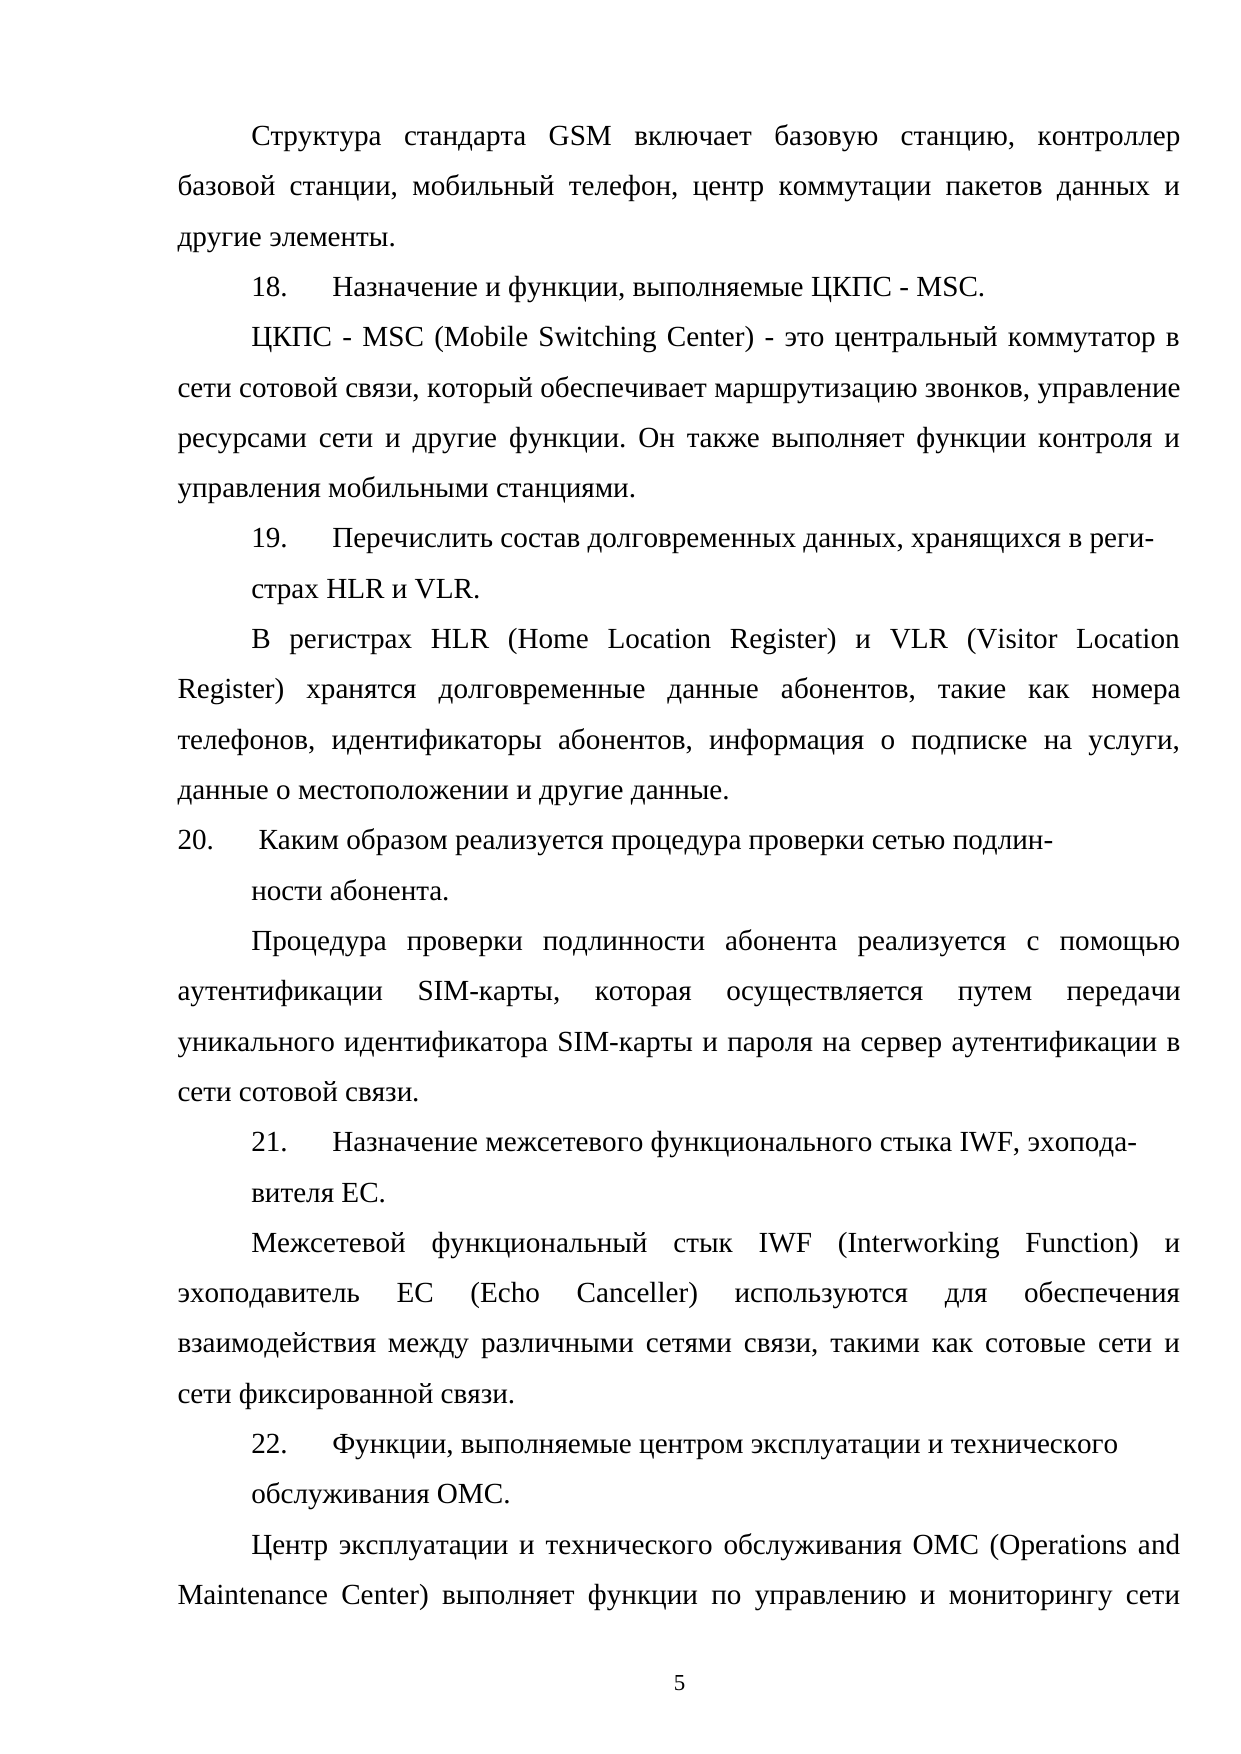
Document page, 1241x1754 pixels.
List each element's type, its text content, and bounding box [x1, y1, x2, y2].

text 20. Каким образом реализуется процедура проверки сетью подлин- [177, 822, 1181, 856]
text 18. Назначение и функции, выполняемые ЦКПС - MSC. [177, 269, 1181, 303]
text ЦКПС - MSC (Mobile Switching Center) - это центральный коммутатор в сети сотовой связи, который обеспечивает маршрутизацию звонков, управление ресурсами сети и другие функции. Он также выполняет функции контроля и управления мобильными станциями. [177, 319, 1181, 504]
text страх HLR и VLR. [177, 571, 1181, 604]
text В регистрах HLR (Home Location Register) и VLR (Visitor Location Register) хранятся долговременные данные абонентов, такие как номера телефонов, идентификаторы абонентов, информация о подписке на услуги, данные о местоположении и другие данные. [177, 621, 1181, 806]
text Межсетевой функциональный стык IWF (Interworking Function) и эхоподавитель ЕС (Echo Canceller) используются для обеспечения взаимодействия между различными сетями связи, такими как сотовые сети и сети фиксированной связи. [177, 1225, 1181, 1409]
text ности абонента. [177, 873, 1181, 906]
text вителя ЕС. [177, 1175, 1181, 1208]
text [177, 1527, 1181, 1611]
text 21. Назначение межсетевого функционального стыка IWF, эхопода- [177, 1124, 1181, 1158]
text 19. Перечислить состав долговременных данных, хранящихся в реги- [177, 521, 1181, 554]
text обслуживания ОМС. [177, 1477, 1181, 1510]
text Процедура проверки подлинности абонента реализуется с помощью аутентификации SIM-карты, которая осуществляется путем передачи уникального идентификатора SIM-карты и пароля на сервер аутентификации в сети сотовой связи. [177, 923, 1181, 1108]
text Структура стандарта GSM включает базовую станцию, контроллер базовой станции, мобильный телефон, центр коммутации пакетов данных и другие элементы. [177, 118, 1181, 252]
text 22. Функции, выполняемые центром эксплуатации и технического [177, 1426, 1181, 1460]
